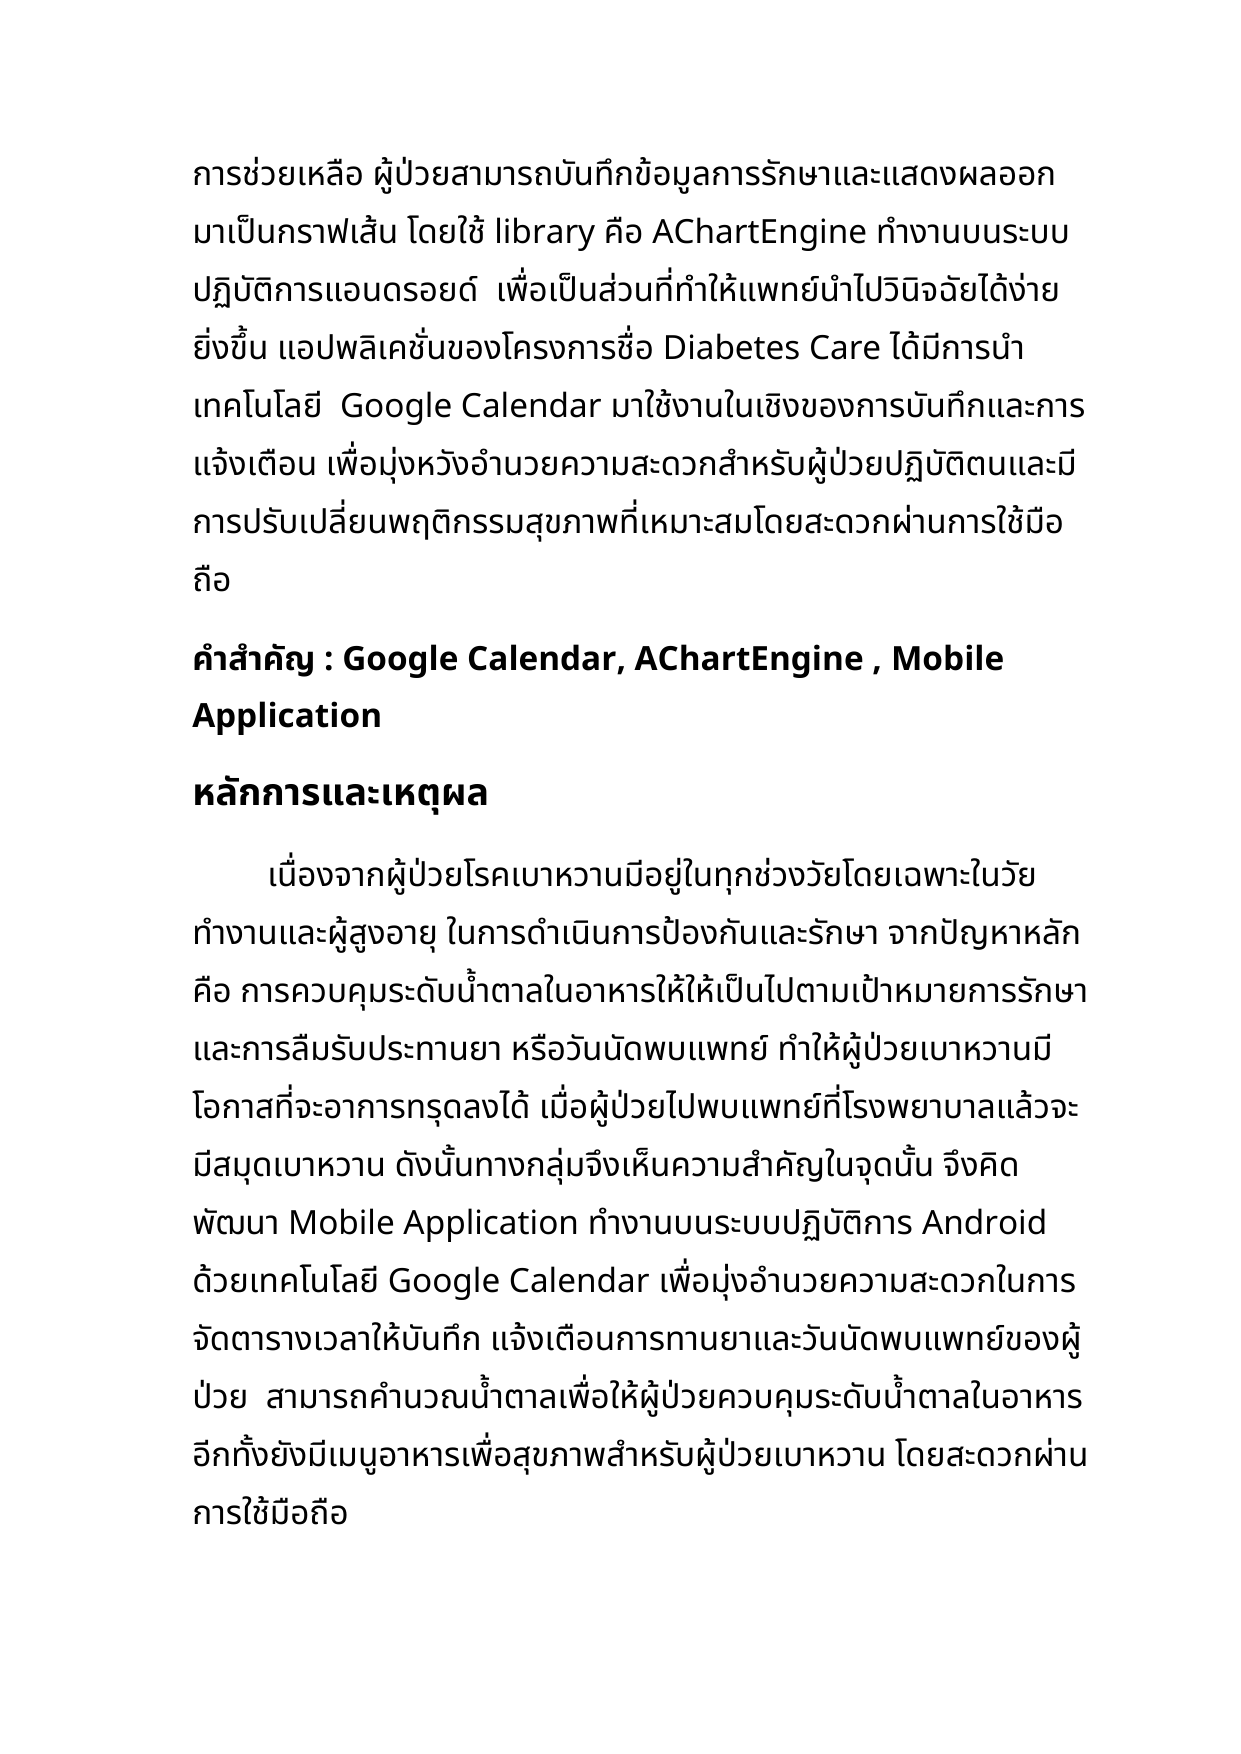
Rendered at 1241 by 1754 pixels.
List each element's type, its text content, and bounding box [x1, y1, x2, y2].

text เนื่องจากผู้ป่วยโรคเบาหวานมีอยู่ในทุกช่วงวัยโดยเฉพาะในวัยทำงานและผู้สูงอายุ ในการดำเนินการป้องกันและรักษา จากปัญหาหลัก คือ การควบคุมระดับน้ำตาลในอาหารให้ให้เป็นไปตามเป้าหมายการรักษาและการลืมรับประทานยา หรือวันนัดพบแพทย์ ทำให้ผู้ป่วยเบาหวานมีโอกาสที่จะอาการทรุดลงได้ เมื่อผู้ป่วยไปพบแพทย์ที่โรงพยาบาลแล้วจะมีสมุดเบาหวาน ดังนั้นทางกลุ่มจึงเห็นความสำคัญในจุดนั้น จึงคิดพัฒนา Mobile Application ทำงานบนระบบปฏิบัติการ Android ด้วยเทคโนโลยี Google Calendar เพื่อมุ่งอำนวยความสะดวกในการจัดตารางเวลาให้บันทึก แจ้งเตือนการทานยาและวันนัดพบแพทย์ของผู้ป่วย สามารถคำนวณน้ำตาลเพื่อให้ผู้ป่วยควบคุมระดับน้ำตาลในอาหาร อีกทั้งยังมีเมนูอาหารเพื่อสุขภาพสำหรับผู้ป่วยเบาหวาน โดยสะดวกผ่านการใช้มือถือ [192, 851, 1090, 1539]
text หลักการและเหตุผล [192, 765, 1090, 822]
text คำสำคัญ : Google Calendar, AChartEngine , Mobile Application [192, 635, 1090, 738]
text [192, 150, 1090, 606]
